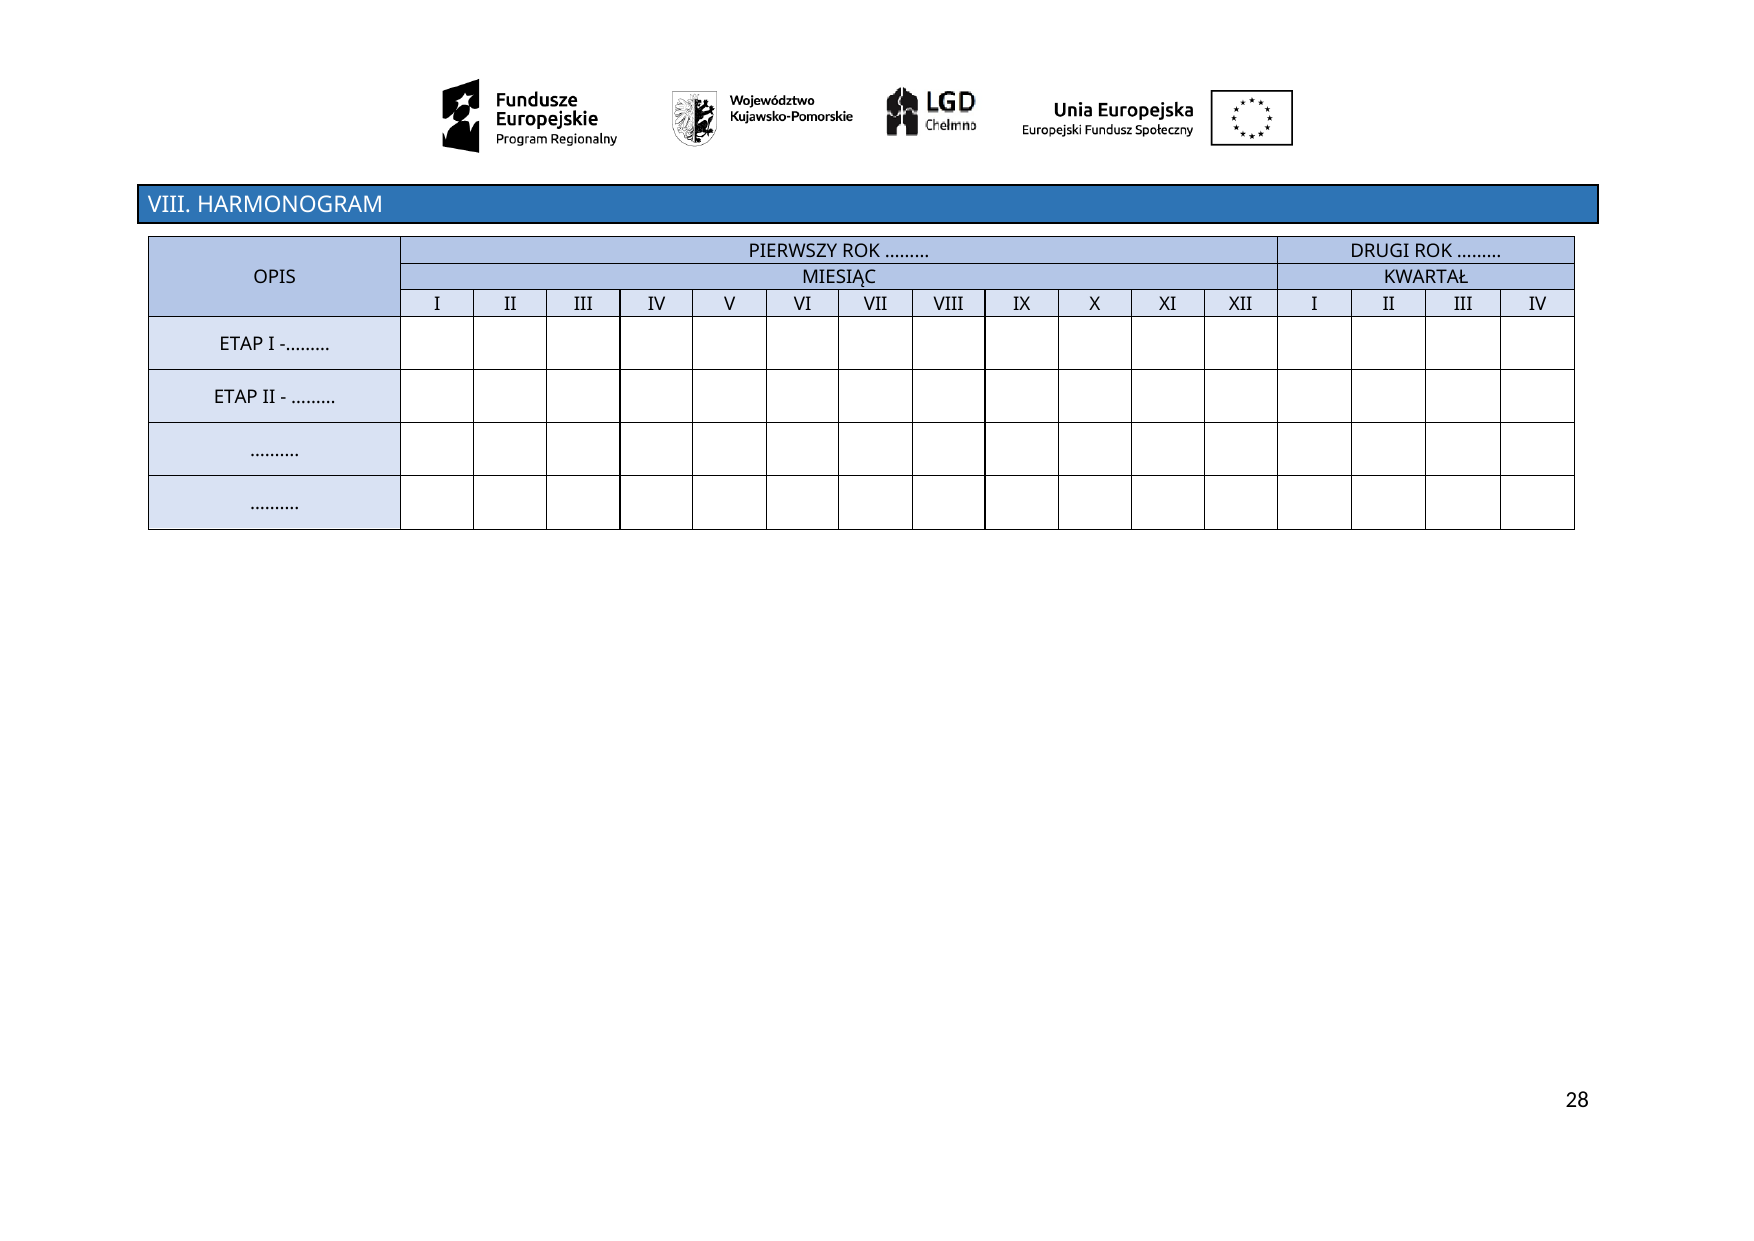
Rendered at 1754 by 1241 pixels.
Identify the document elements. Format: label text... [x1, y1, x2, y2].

table_cell II [1352, 290, 1425, 316]
table_cell [474, 317, 546, 369]
table_cell [1426, 423, 1500, 475]
table_cell [1132, 370, 1204, 422]
table_cell V [693, 290, 766, 316]
table_cell [913, 476, 984, 528]
table_cell [1352, 423, 1425, 475]
table_cell [621, 370, 692, 422]
table_cell [1278, 317, 1351, 369]
table_cell MIESIĄC [401, 264, 1277, 289]
table_cell III [547, 290, 619, 316]
table_cell [913, 370, 984, 422]
table_cell [1205, 370, 1277, 422]
table_cell [401, 317, 473, 369]
table_cell [474, 370, 546, 422]
table_cell XII [1205, 290, 1277, 316]
table_header PIERWSZY ROK ……… [401, 237, 1277, 263]
table_cell [401, 370, 473, 422]
table_cell VI [767, 290, 838, 316]
table_cell [839, 370, 912, 422]
table_cell [693, 370, 766, 422]
table_cell [1059, 476, 1131, 528]
table_cell [1205, 423, 1277, 475]
table_cell [767, 423, 838, 475]
table_cell [693, 423, 766, 475]
table_cell [986, 423, 1058, 475]
table_cell [1059, 423, 1131, 475]
table_cell [839, 423, 912, 475]
table_cell ………. [149, 476, 400, 528]
table_cell [621, 476, 692, 528]
table_cell [547, 370, 619, 422]
table_cell [986, 370, 1058, 422]
table_cell [1132, 423, 1204, 475]
table_cell I [1278, 290, 1351, 316]
table_cell [1426, 370, 1500, 422]
table_cell [1278, 370, 1351, 422]
table_cell KWARTAŁ [1278, 264, 1574, 289]
table_cell [913, 317, 984, 369]
subtitle VIII. HARMONOGRAM [139, 186, 1597, 222]
table_cell [1205, 476, 1277, 528]
table_cell [547, 317, 619, 369]
table_cell [547, 423, 619, 475]
table_cell [839, 476, 912, 528]
table_cell [474, 476, 546, 528]
table_cell [1352, 317, 1425, 369]
table_cell [693, 317, 766, 369]
table_cell IV [621, 290, 692, 316]
table_cell XI [1132, 290, 1204, 316]
table_cell [1501, 370, 1574, 422]
table_cell I [401, 290, 473, 316]
table_cell VIII [913, 290, 984, 316]
table_header OPIS [149, 237, 400, 316]
picture [424, 60, 1312, 172]
table_cell IX [986, 290, 1058, 316]
table_cell [767, 317, 838, 369]
table_cell X [1059, 290, 1131, 316]
table_cell [1132, 317, 1204, 369]
table_cell III [1426, 290, 1500, 316]
table_cell [1205, 317, 1277, 369]
table_cell [1501, 423, 1574, 475]
table_cell [693, 476, 766, 528]
table_cell ETAP II - ……… [149, 370, 400, 422]
table_cell [1059, 370, 1131, 422]
table_cell [1278, 423, 1351, 475]
table_cell [839, 317, 912, 369]
table_cell II [474, 290, 546, 316]
table_cell [767, 476, 838, 528]
table_cell [1059, 317, 1131, 369]
table_cell [767, 370, 838, 422]
table_cell [1352, 370, 1425, 422]
table_cell [1352, 476, 1425, 528]
table_cell ………. [149, 423, 400, 475]
table_cell VII [839, 290, 912, 316]
table_cell [986, 317, 1058, 369]
table_cell [401, 423, 473, 475]
table_cell [913, 423, 984, 475]
table_cell [1278, 476, 1351, 528]
table_cell [547, 476, 619, 528]
table_cell [1426, 317, 1500, 369]
table_cell IV [1501, 290, 1574, 316]
table_header DRUGI ROK ……… [1278, 237, 1574, 263]
table_cell [401, 476, 473, 528]
table_cell [986, 476, 1058, 528]
table_cell [621, 317, 692, 369]
table_cell [1426, 476, 1500, 528]
table_cell ETAP I -……… [149, 317, 400, 369]
table_cell [1501, 317, 1574, 369]
table_cell [621, 423, 692, 475]
table_cell [474, 423, 546, 475]
table_cell [1501, 476, 1574, 528]
table_cell [1132, 476, 1204, 528]
